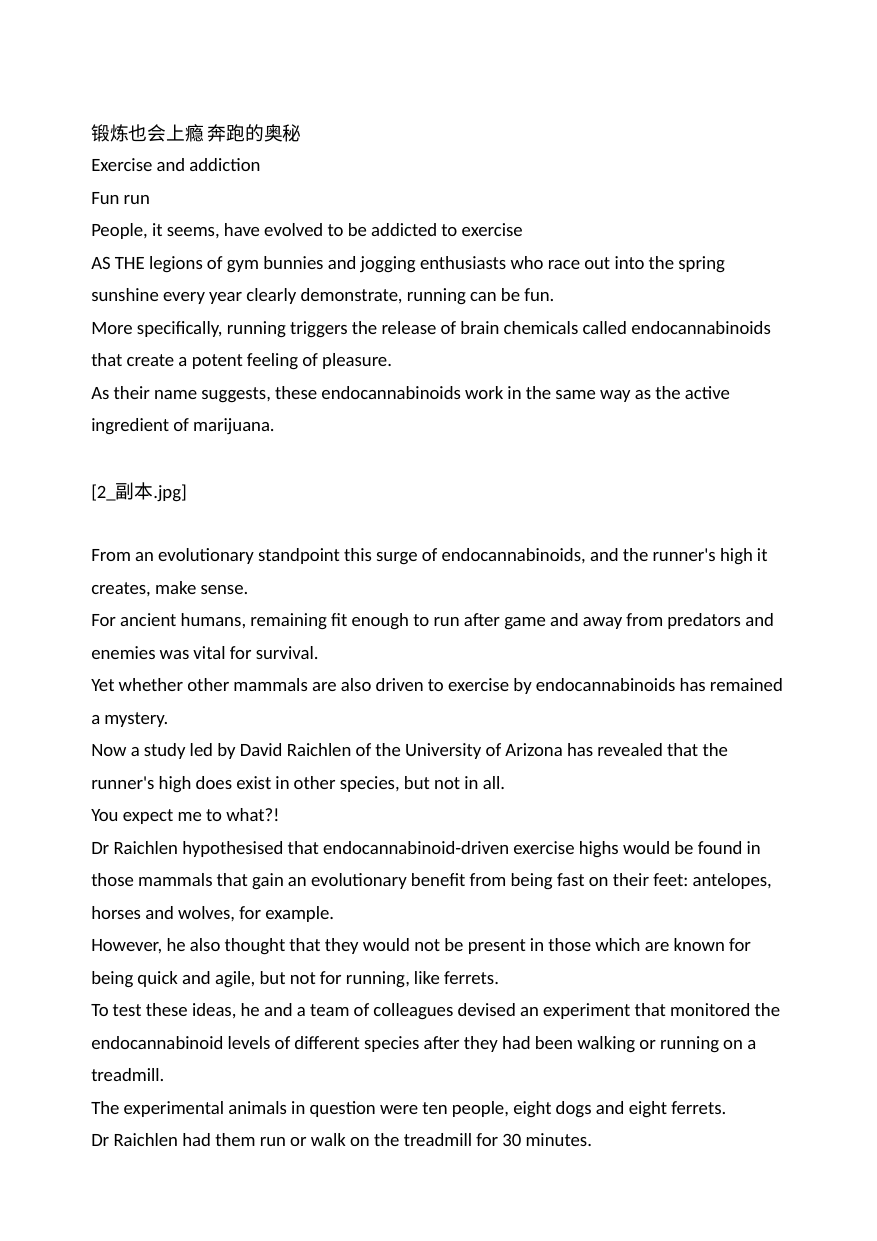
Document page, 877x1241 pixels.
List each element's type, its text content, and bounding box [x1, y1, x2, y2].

text From an evolutionary standpoint this surge of endocannabinoids, and the runner's high it creates, make sense. [91, 539, 786, 604]
text People, it seems, have evolved to be addicted to exercise [91, 214, 786, 246]
text For ancient humans, remaining fit enough to run after game and away from predators and enemies was vital for survival. [91, 604, 786, 669]
text [2_副本.jpg] [91, 474, 786, 506]
text AS THE legions of gym bunnies and jogging enthusiasts who race out into the spring sunshine every year clearly demonstrate, running can be fun. [91, 246, 786, 311]
text 锻炼也会上瘾 奔跑的奥秘 [91, 116, 786, 149]
text Dr Raichlen had them run or walk on the treadmill for 30 minutes. [91, 1124, 786, 1156]
text Now a study led by David Raichlen of the University of Arizona has revealed that the runner's high does exist in other species, but not in all. [91, 734, 786, 799]
text The experimental animals in question were ten people, eight dogs and eight ferrets. [91, 1091, 786, 1124]
text More specifically, running triggers the release of brain chemicals called endocannabinoids that create a potent feeling of pleasure. [91, 311, 786, 376]
text Yet whether other mammals are also driven to exercise by endocannabinoids has remained a mystery. [91, 669, 786, 734]
text Fun run [91, 181, 786, 214]
text However, he also thought that they would not be present in those which are known for being quick and agile, but not for running, like ferrets. [91, 929, 786, 994]
text Exercise and addiction [91, 149, 786, 181]
text To test these ideas, he and a team of colleagues devised an experiment that monitored the endocannabinoid levels of different species after they had been walking or running on a treadmill. [91, 994, 786, 1091]
text As their name suggests, these endocannabinoids work in the same way as the active ingredient of marijuana. [91, 376, 786, 441]
text Dr Raichlen hypothesised that endocannabinoid-driven exercise highs would be found in those mammals that gain an evolutionary benefit from being fast on their feet: antelopes, horses and wolves, for example. [91, 831, 786, 929]
text You expect me to what?! [91, 799, 786, 831]
